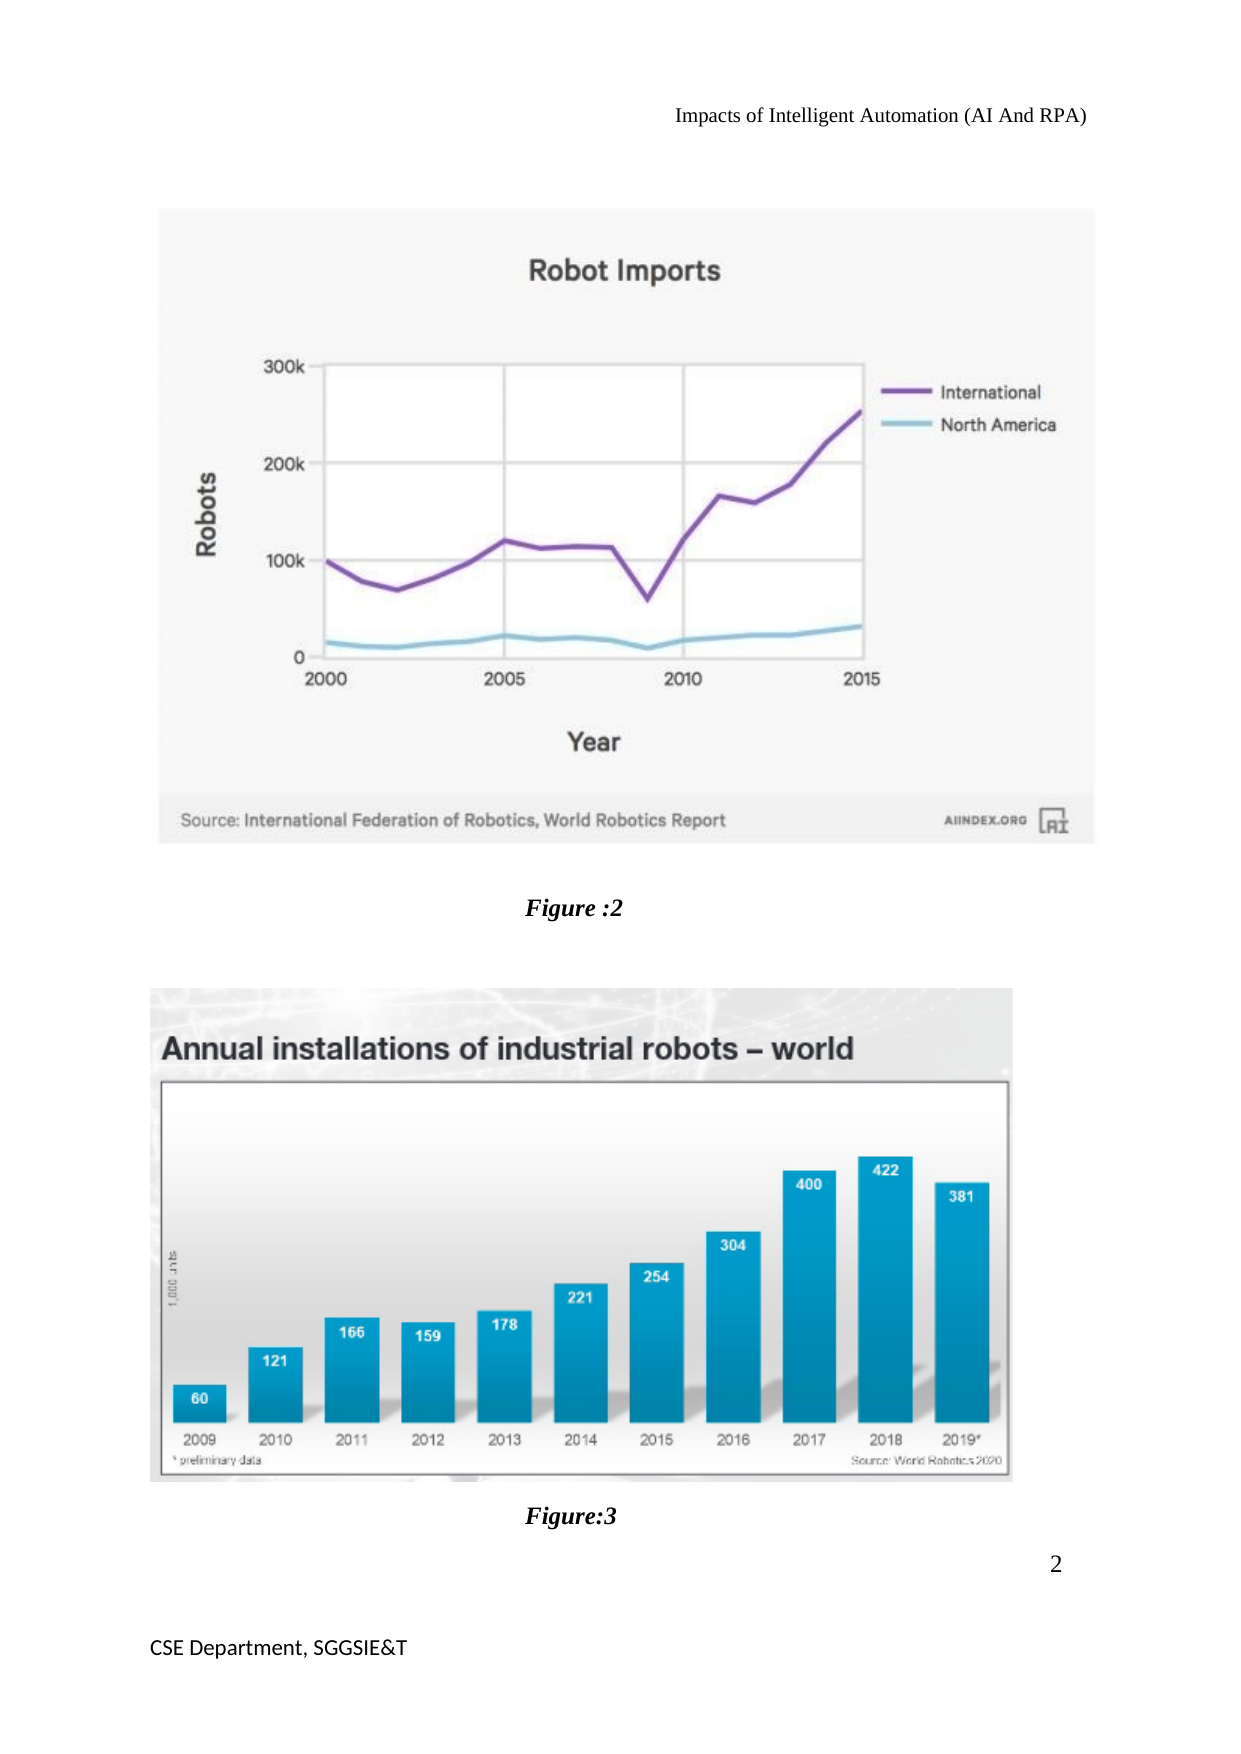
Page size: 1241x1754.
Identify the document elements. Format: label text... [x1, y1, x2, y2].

picture [150, 988, 1013, 1482]
picture [150, 197, 1125, 874]
text Figure:3 [525, 1501, 1090, 1530]
text Figure :2 [450, 893, 1090, 922]
text 2 [150, 1549, 1090, 1577]
